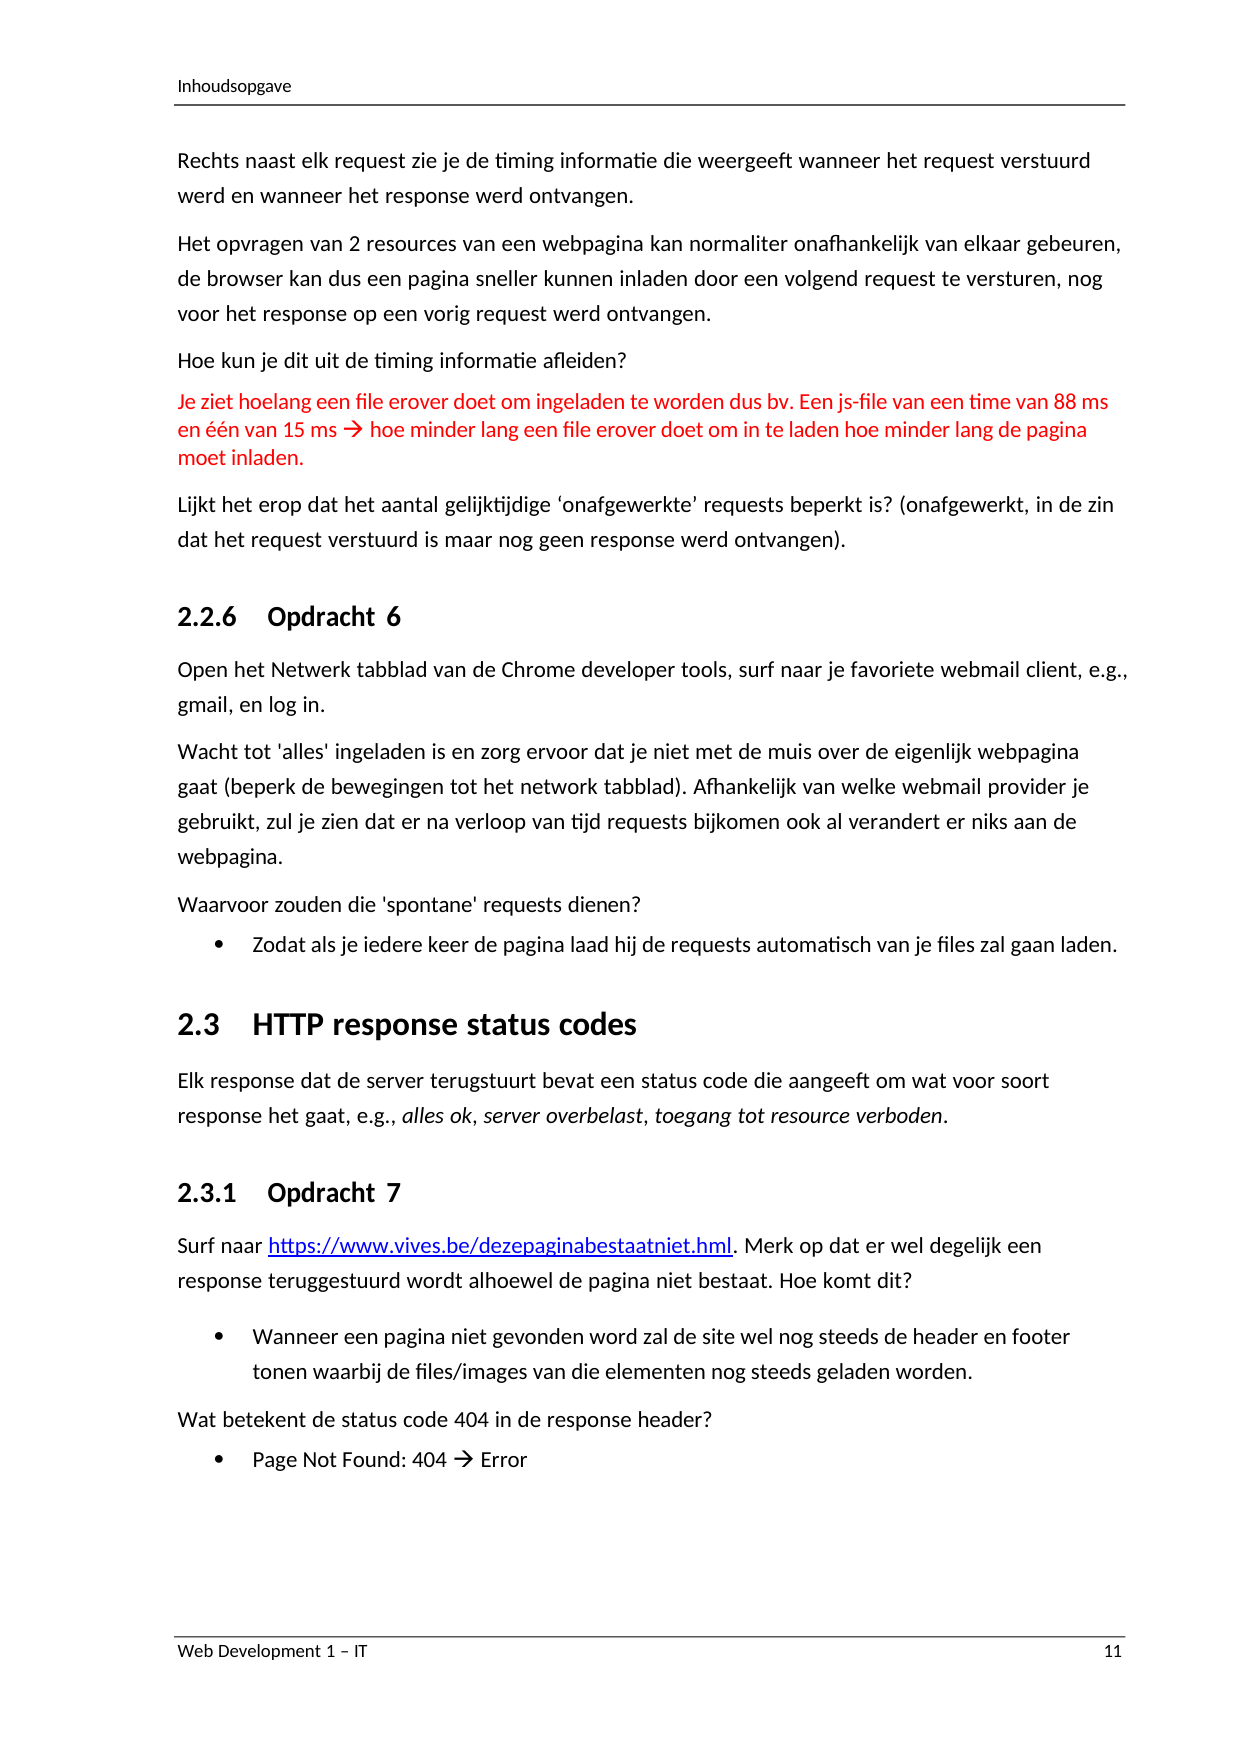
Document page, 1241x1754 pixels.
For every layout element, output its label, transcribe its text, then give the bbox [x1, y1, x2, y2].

text Wat betekent de status code 404 in de response header? [177, 1405, 1134, 1433]
list Wanneer een pagina niet gevonden word zal de site wel nog steeds de header en footer tonen waarbij de files/images van die elementen nog steeds geladen worden. [215, 1322, 1116, 1386]
text Surf naar https://www.vives.be/dezepaginabestaatniet.hml. Merk op dat er wel degelijk een response teruggestuurd wordt alhoewel de pagina niet bestaat. Hoe komt dit? [177, 1231, 1116, 1294]
text Het opvragen van 2 resources van een webpagina kan normaliter onafhankelijk van elkaar gebeuren, de browser kan dus een pagina sneller kunnen inladen door een volgend request te versturen, nog voor het response op een vorig request werd ontvangen. [177, 229, 1126, 327]
text Hoe kun je dit uit de timing informatie afleiden? [177, 346, 1134, 374]
list Zodat als je iedere keer de pagina laad hij de requests automatisch van je files zal gaan laden. [215, 930, 1134, 958]
text Open het Netwerk tabblad van de Chrome developer tools, surf naar je favoriete webmail client, e.g., gmail, en log in. [177, 655, 1134, 718]
list Page Not Found: 404 Error [215, 1446, 1134, 1473]
text Wacht tot 'alles' ingeladen is en zorg ervoor dat je niet met de muis over de eigenlijk webpagina gaat (beperk de bewegingen tot het network tabblad). Afhankelijk van welke webmail provider je gebruikt, zul je zien dat er na verloop van tijd requests bijkomen ook al verandert er niks aan de webpagina. [177, 737, 1116, 870]
text Elk response dat de server terugstuurt bevat een status code die aangeeft om wat voor soort response het gaat, e.g., alles ok, server overbelast, toegang tot resource verboden. [177, 1066, 1116, 1129]
text Lijkt het erop dat het aantal gelijktijdige ‘onafgewerkte’ requests beperkt is? (onafgewerkt, in de zin dat het request verstuurd is maar nog geen response werd ontvangen). [177, 490, 1116, 553]
text Waarvoor zouden die 'spontane' requests dienen? [177, 890, 1134, 918]
subtitle HTTP response status codes [177, 1003, 1134, 1044]
subtitle Opdracht 7 [177, 1174, 1134, 1209]
text Je ziet hoelang een file erover doet om ingeladen te worden dus bv. Een js-file van een time van 88 ms en één van 15 ms hoe minder lang een file erover doet om in te laden hoe minder lang de pagina moet inladen. [177, 387, 1134, 471]
text Rechts naast elk request zie je de timing informatie die weergeeft wanneer het request verstuurd werd en wanneer het response werd ontvangen. [177, 146, 1116, 209]
subtitle Opdracht 6 [177, 598, 1134, 633]
